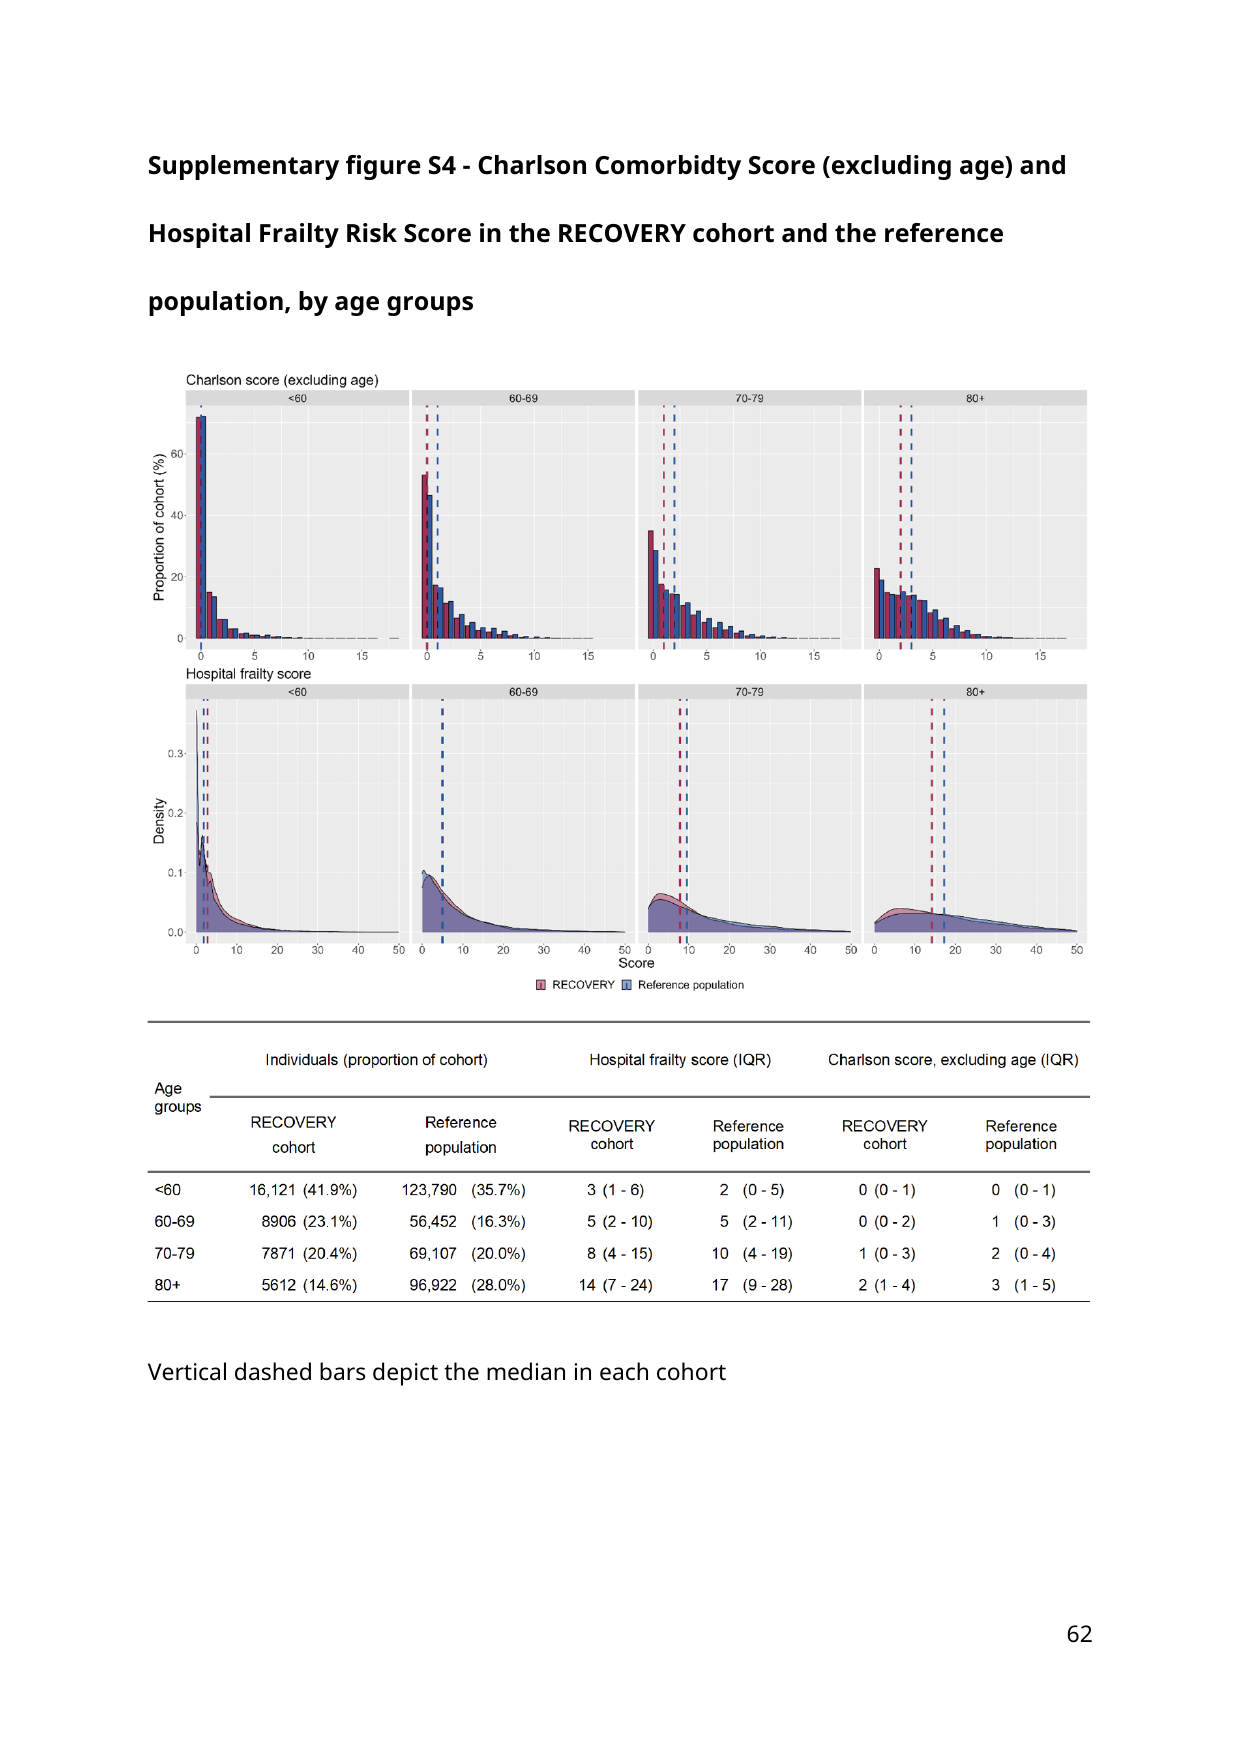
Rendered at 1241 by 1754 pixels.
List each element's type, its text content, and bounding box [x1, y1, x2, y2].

text Vertical dashed bars depict the median in each cohort [148, 1356, 1092, 1387]
picture [147, 364, 1093, 1312]
